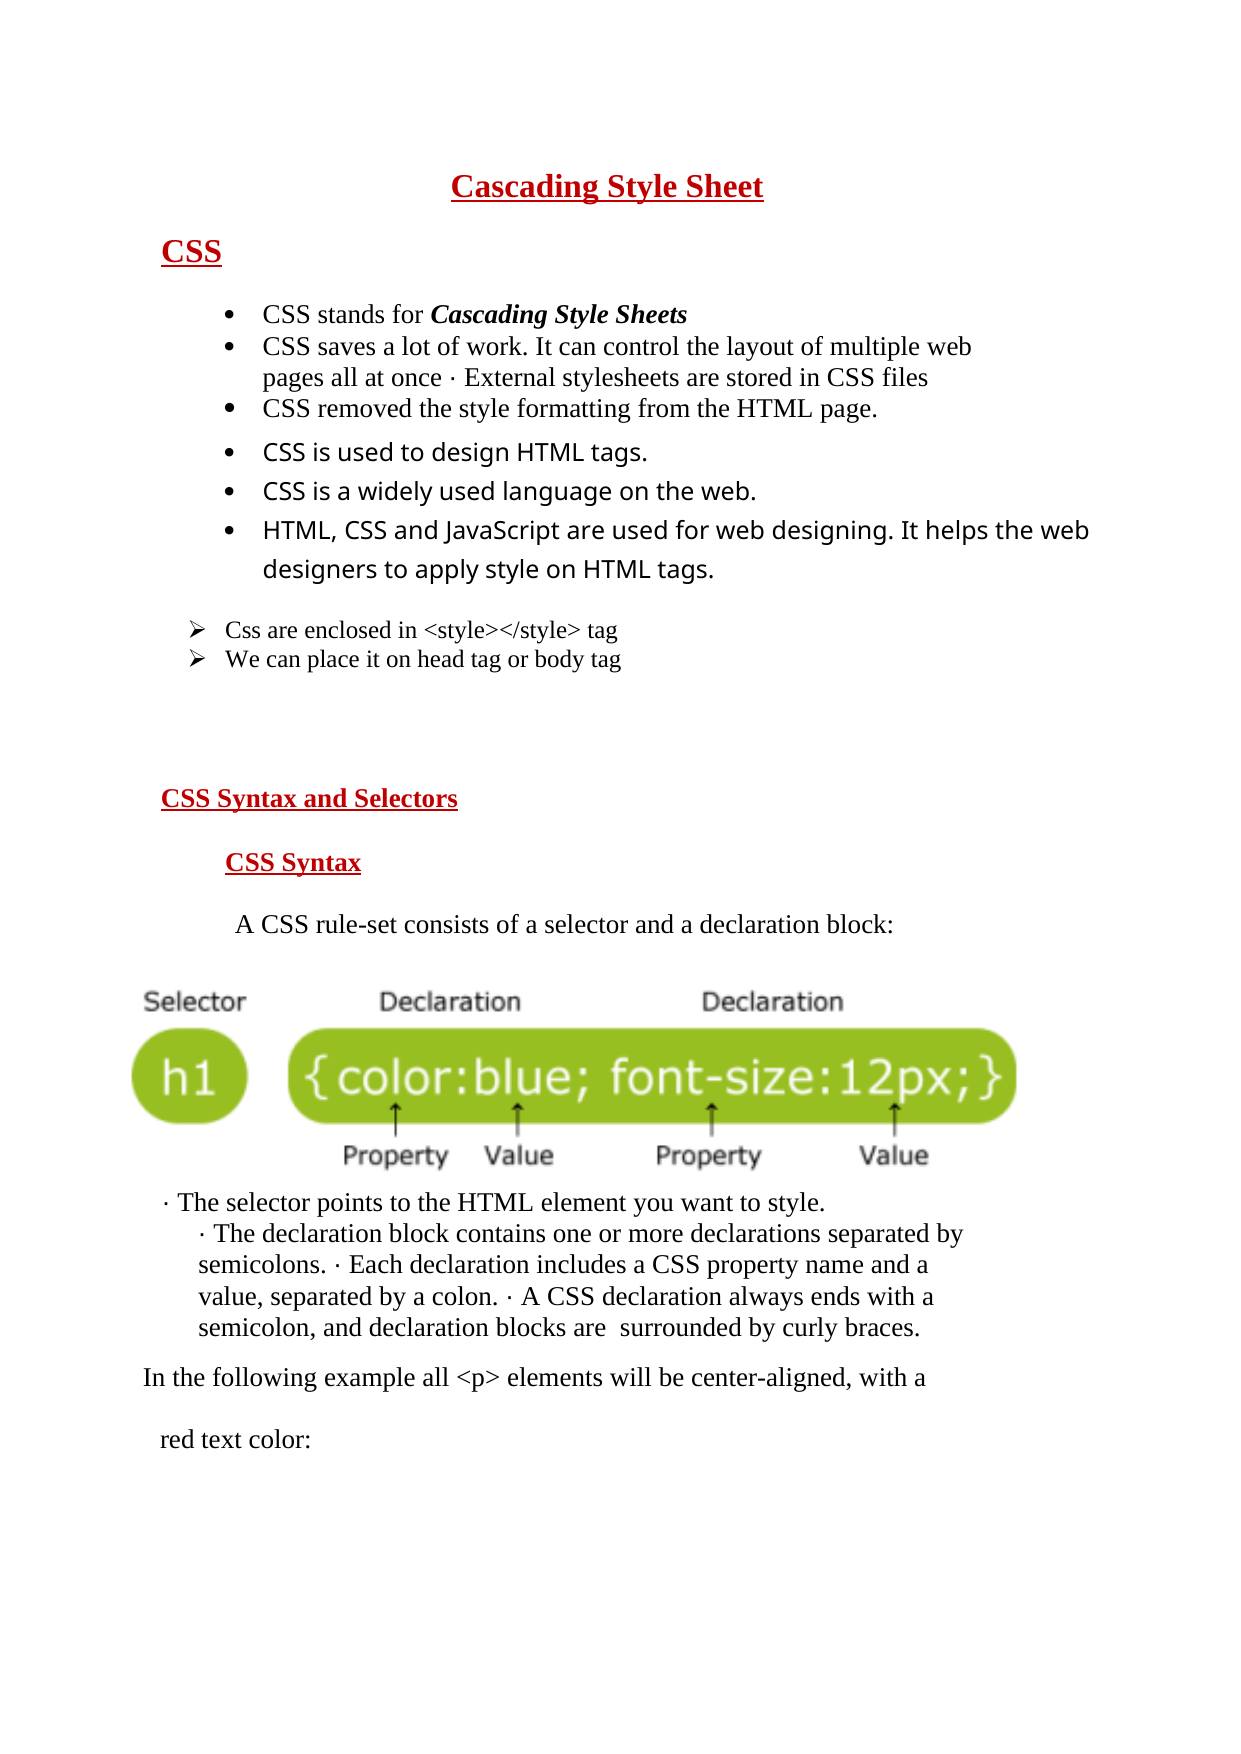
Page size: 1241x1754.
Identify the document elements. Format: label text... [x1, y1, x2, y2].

text ∙ The declaration block contains one or more declarations separated by semicolons. ∙ Each declaration includes a CSS property name and a value, separated by a colon. ∙ A CSS declaration always ends with a semicolon, and declaration blocks are surrounded by curly braces. [198, 1217, 990, 1342]
text CSS Syntax [225, 846, 1090, 877]
text In the following example all <p> elements will be center-aligned, with a red text color: [143, 1361, 949, 1455]
list CSS is a widely used language on the web. [225, 468, 1090, 508]
picture [126, 974, 1046, 1186]
text ∙ The selector points to the HTML element you want to style. [126, 1186, 931, 1217]
list CSS is used to design HTML tags. [225, 429, 1090, 468]
list HTML, CSS and JavaScript are used for web designing. It helps the web designers to apply style on HTML tags. [225, 508, 1090, 586]
text Cascading Style Sheet [450, 166, 1090, 205]
text CSS [161, 232, 1090, 270]
list We can place it on head tag or body tag [187, 644, 1090, 672]
text CSS Syntax and Selectors [161, 782, 1090, 813]
list CSS stands for Cascading Style Sheets [225, 298, 1090, 329]
list CSS removed the style formatting from the HTML page. [225, 392, 1090, 423]
text A CSS rule-set consists of a selector and a declaration block: [234, 908, 1090, 939]
list Css are enclosed in <style></style> tag [187, 615, 1090, 644]
list CSS saves a lot of work. It can control the layout of multiple web pages all at once ∙ External stylesheets are stored in CSS files [225, 329, 978, 392]
